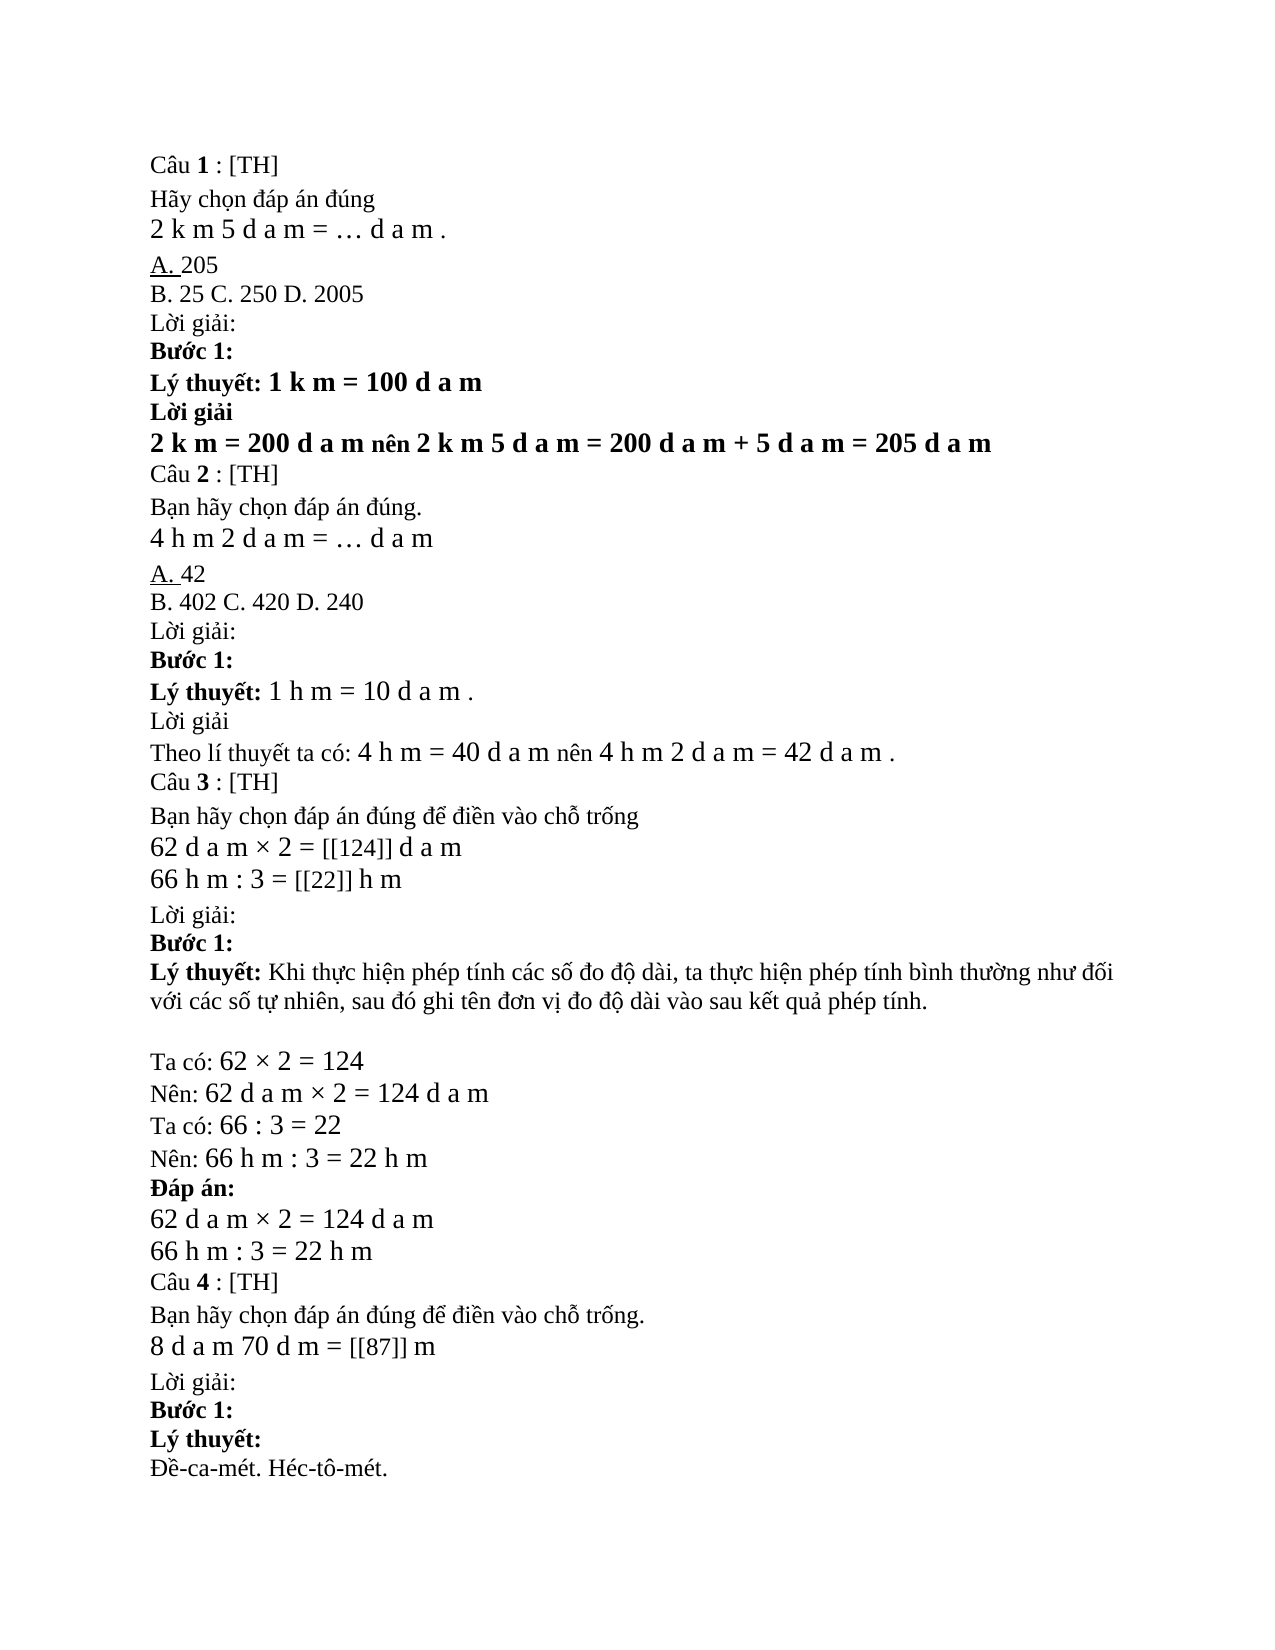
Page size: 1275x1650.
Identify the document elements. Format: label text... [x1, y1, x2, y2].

text Bước 1: [150, 336, 1125, 365]
text B. 25 C. 250 D. 2005 [150, 279, 1125, 308]
text Bạn hãy chọn đáp án đúng. 4 h m 2 d a m = … d a m [150, 492, 1125, 554]
text Bước 1: [150, 928, 1125, 957]
text Lời giải: [150, 616, 1125, 645]
text Bước 1: [150, 645, 1125, 674]
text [150, 1424, 1125, 1482]
text Câu 4 : [TH] [150, 1267, 1125, 1295]
text B. 402 C. 420 D. 240 [150, 587, 1125, 616]
text A. 42 [150, 559, 1125, 587]
text Lời giải: [150, 900, 1125, 928]
text Bạn hãy chọn đáp án đúng để điền vào chỗ trống. 8 d a m 70 d m = [[87]] m [150, 1301, 1125, 1362]
text Câu 3 : [TH] [150, 767, 1125, 796]
text Câu 2 : [TH] [150, 459, 1125, 487]
text Lý thuyết: 1 h m = 10 d a m . Lời giải Theo lí thuyết ta có: 4 h m = 40 d a m nên 4 h m 2 d a m = 42 d a m . [150, 674, 1125, 767]
text Lời giải: [150, 308, 1125, 336]
text A. 205 [150, 250, 1125, 279]
text Hãy chọn đáp án đúng 2 k m 5 d a m = … d a m . [150, 184, 1125, 245]
text Bạn hãy chọn đáp án đúng để điền vào chỗ trống 62 d a m × 2 = [[124]] d a m 66 h m : 3 = [[22]] h m [150, 801, 1125, 895]
text Lý thuyết: Khi thực hiện phép tính các số đo độ dài, ta thực hiện phép tính bình thường như đối với các số tự nhiên, sau đó ghi tên đơn vị đo độ dài vào sau kết quả phép tính. Ta có: 62 × 2 = 124 Nên: 62 d a m × 2 = 124 d a m Ta có: 66 : 3 = 22 Nên: 66 h m : 3 = 22 h m Đáp án: 62 d a m × 2 = 124 d a m 66 h m : 3 = 22 h m [150, 957, 1125, 1267]
text Lý thuyết: 1 k m = 100 d a m Lời giải 2 k m = 200 d a m nên 2 k m 5 d a m = 200 d a m + 5 d a m = 205 d a m [150, 365, 1125, 459]
text Bước 1: [150, 1396, 1125, 1424]
text Câu 1 : [TH] [150, 150, 1125, 179]
text Lời giải: [150, 1367, 1125, 1396]
